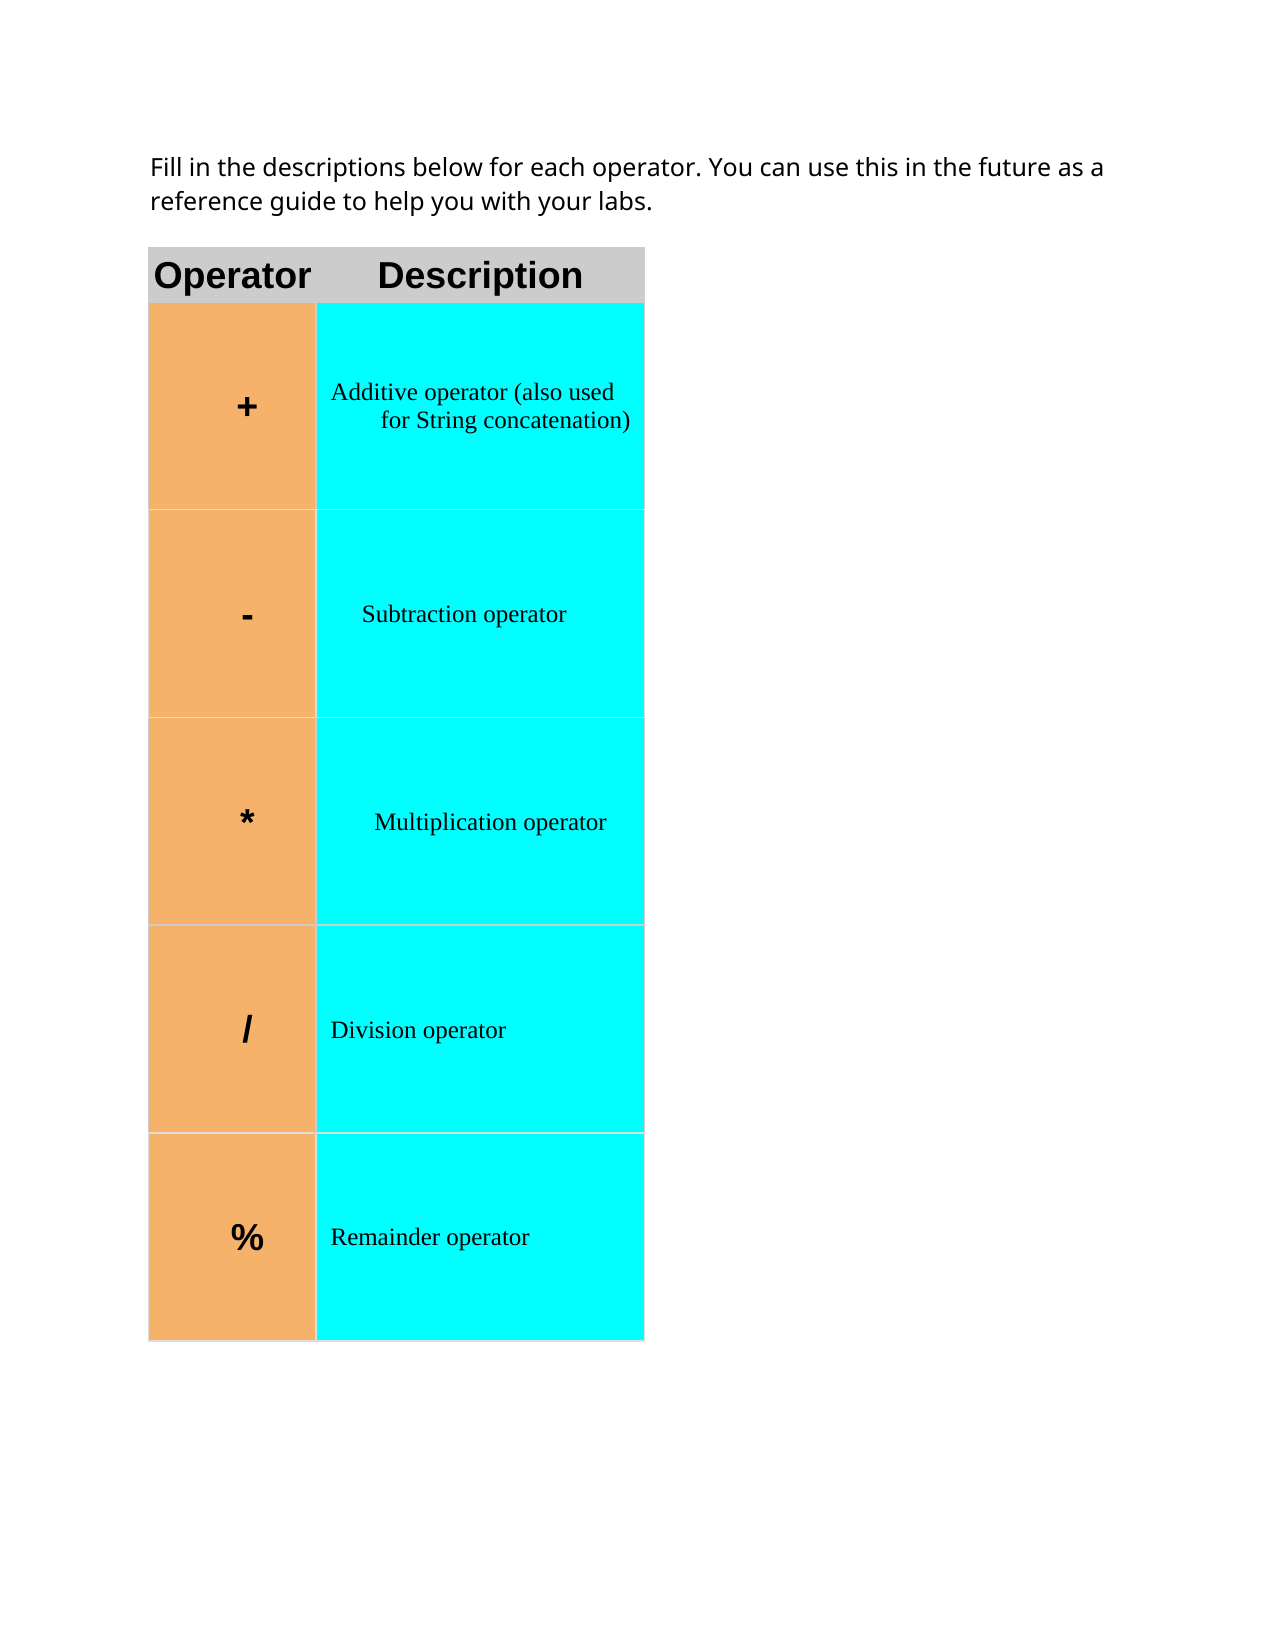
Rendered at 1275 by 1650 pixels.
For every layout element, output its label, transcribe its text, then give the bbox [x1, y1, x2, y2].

table_cell Remainder operator [317, 1134, 644, 1340]
table_cell % [149, 1134, 315, 1340]
table_cell / [149, 926, 315, 1132]
table_cell Additive operator (also used for String concatenation) [317, 303, 644, 509]
table_cell - [149, 510, 315, 717]
table_header Operator [149, 248, 316, 301]
table_cell + [149, 303, 315, 509]
table_cell Division operator [317, 926, 644, 1132]
table_cell Multiplication operator [317, 718, 644, 924]
table_cell * [149, 718, 315, 924]
table_header Description [317, 248, 644, 301]
text Fill in the descriptions below for each operator. You can use this in the future as a reference guide to help you with your labs. [150, 150, 1125, 218]
table_cell Subtraction operator [317, 510, 644, 717]
